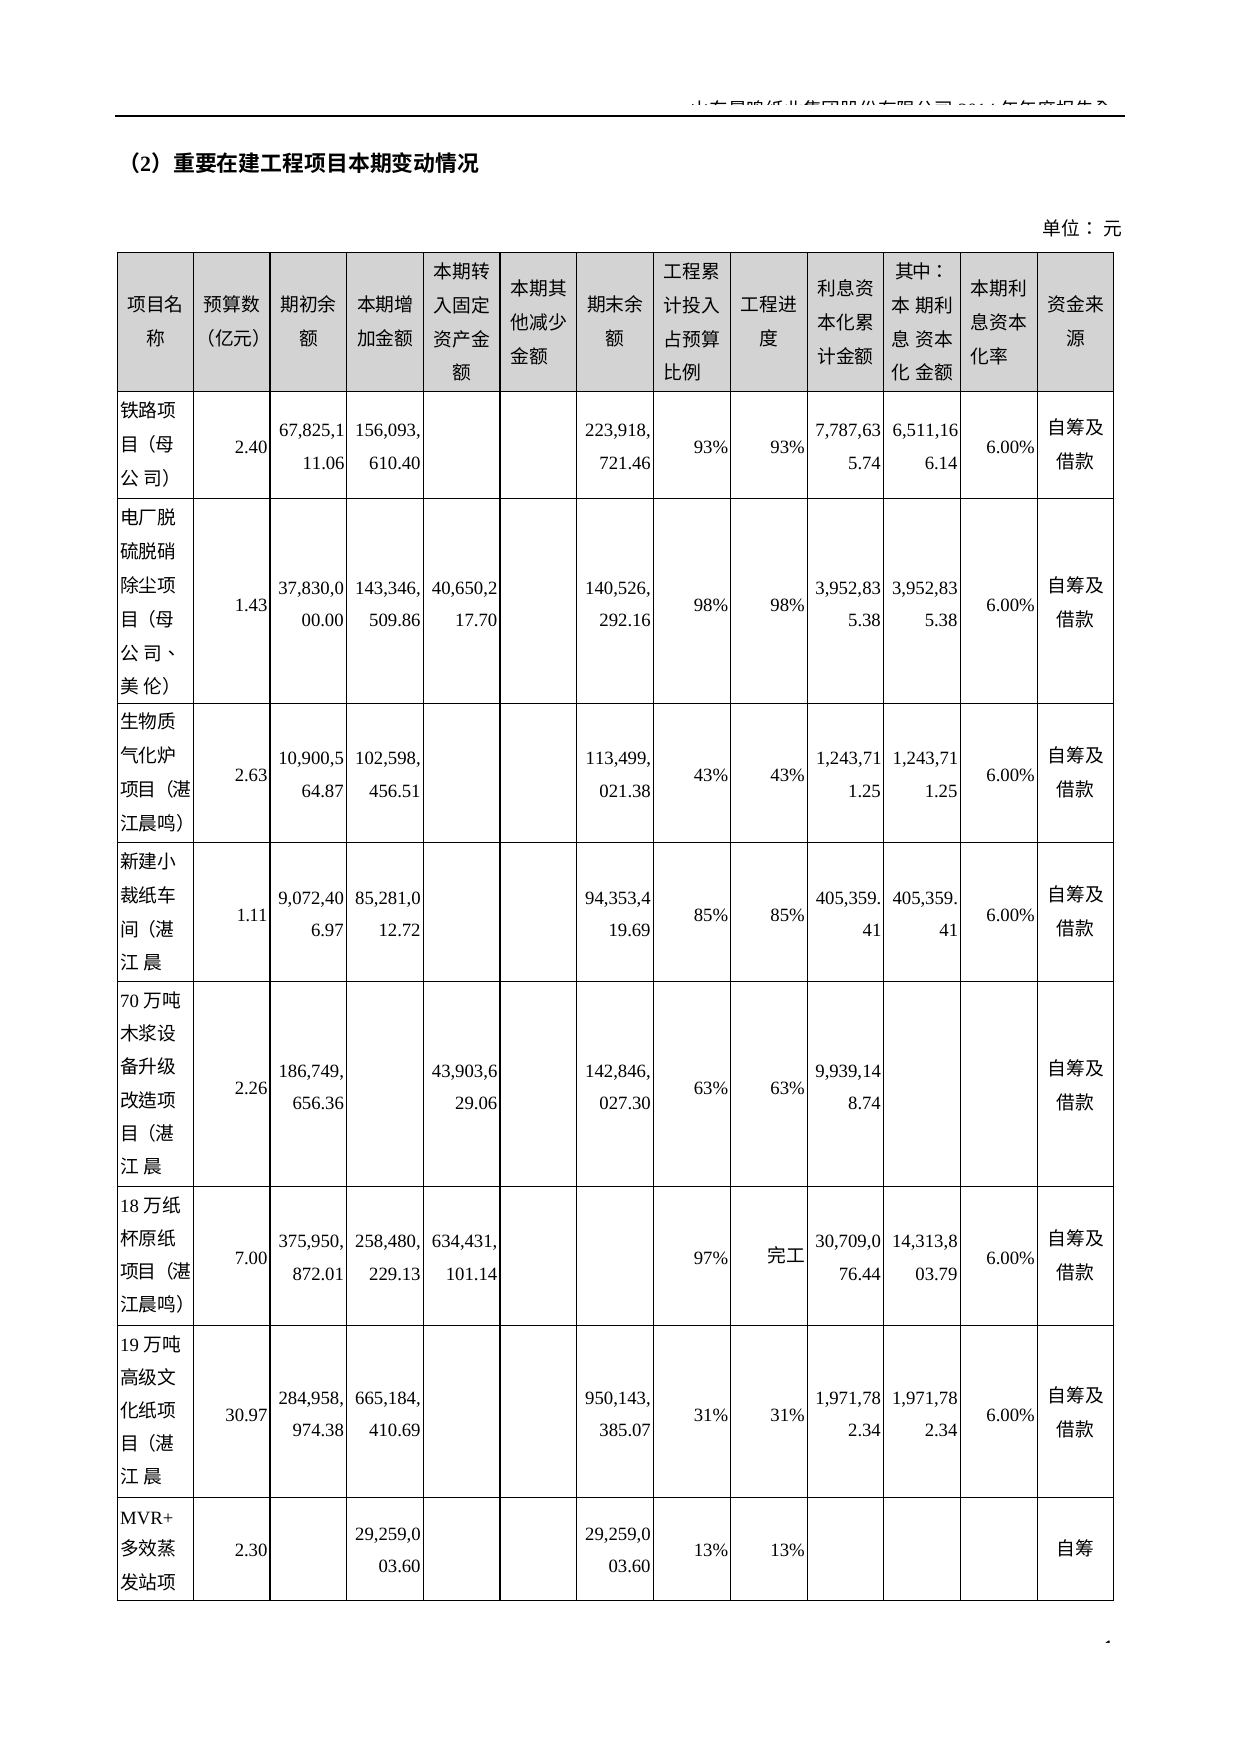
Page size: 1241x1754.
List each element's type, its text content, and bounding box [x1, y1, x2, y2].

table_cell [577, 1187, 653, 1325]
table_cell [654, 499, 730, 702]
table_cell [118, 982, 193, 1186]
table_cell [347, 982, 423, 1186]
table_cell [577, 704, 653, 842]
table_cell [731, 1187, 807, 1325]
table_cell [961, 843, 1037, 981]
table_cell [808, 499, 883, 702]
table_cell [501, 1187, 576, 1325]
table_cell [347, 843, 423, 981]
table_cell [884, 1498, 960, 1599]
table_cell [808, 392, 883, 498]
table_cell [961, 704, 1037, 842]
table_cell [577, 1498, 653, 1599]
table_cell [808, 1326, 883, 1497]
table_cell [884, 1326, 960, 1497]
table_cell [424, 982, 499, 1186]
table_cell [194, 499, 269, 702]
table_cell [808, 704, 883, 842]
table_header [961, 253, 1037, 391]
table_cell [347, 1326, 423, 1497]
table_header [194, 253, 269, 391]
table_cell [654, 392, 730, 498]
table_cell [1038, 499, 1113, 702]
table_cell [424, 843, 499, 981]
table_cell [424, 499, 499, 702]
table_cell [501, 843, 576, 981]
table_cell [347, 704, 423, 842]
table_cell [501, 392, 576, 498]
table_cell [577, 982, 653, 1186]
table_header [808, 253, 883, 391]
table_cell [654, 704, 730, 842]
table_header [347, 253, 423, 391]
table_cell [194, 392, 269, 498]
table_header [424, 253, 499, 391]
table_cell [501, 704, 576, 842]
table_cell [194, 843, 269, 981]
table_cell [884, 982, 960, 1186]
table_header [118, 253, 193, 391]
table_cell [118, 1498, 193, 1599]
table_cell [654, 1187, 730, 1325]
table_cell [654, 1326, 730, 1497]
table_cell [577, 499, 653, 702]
subtitle （2）重要在建工程项目本期变动情况 [118, 148, 1123, 177]
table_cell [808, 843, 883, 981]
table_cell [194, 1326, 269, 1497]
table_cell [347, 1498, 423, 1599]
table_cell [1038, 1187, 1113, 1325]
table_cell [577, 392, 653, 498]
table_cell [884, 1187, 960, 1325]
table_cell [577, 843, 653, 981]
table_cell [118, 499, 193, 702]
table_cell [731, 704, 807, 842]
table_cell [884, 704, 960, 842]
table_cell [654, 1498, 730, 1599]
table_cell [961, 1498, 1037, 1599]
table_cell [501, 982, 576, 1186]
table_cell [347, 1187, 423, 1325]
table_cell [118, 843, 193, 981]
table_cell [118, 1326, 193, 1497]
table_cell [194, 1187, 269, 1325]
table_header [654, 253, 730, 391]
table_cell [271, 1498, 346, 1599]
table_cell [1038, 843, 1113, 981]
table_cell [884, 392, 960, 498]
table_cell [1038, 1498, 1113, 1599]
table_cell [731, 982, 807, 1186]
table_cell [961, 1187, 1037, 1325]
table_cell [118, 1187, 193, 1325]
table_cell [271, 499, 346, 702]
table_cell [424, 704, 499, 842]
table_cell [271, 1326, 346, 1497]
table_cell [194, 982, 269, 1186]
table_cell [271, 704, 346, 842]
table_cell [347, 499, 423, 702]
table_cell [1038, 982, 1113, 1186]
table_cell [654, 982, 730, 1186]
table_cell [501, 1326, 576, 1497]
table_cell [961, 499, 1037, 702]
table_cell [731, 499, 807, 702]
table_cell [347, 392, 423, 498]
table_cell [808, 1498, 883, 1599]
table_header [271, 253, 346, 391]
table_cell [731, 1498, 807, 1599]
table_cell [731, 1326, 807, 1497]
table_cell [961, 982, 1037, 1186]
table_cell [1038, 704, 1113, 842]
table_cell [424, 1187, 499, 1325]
text 单位： 元 [102, 215, 1122, 241]
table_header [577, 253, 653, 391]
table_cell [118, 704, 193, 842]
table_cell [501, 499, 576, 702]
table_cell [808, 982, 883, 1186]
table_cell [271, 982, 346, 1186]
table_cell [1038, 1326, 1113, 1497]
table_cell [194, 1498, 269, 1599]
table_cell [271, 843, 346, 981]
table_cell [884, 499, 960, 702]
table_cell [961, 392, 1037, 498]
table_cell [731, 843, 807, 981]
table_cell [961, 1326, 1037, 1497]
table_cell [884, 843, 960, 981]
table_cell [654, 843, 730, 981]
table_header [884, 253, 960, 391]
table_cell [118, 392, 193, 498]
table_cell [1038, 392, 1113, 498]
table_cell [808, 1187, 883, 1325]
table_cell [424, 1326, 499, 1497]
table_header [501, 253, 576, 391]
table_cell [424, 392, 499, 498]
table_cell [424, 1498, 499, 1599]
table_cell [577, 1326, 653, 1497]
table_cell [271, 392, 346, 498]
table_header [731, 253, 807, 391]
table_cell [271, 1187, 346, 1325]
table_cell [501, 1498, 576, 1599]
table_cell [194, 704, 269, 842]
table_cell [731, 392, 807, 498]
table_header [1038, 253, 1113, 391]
